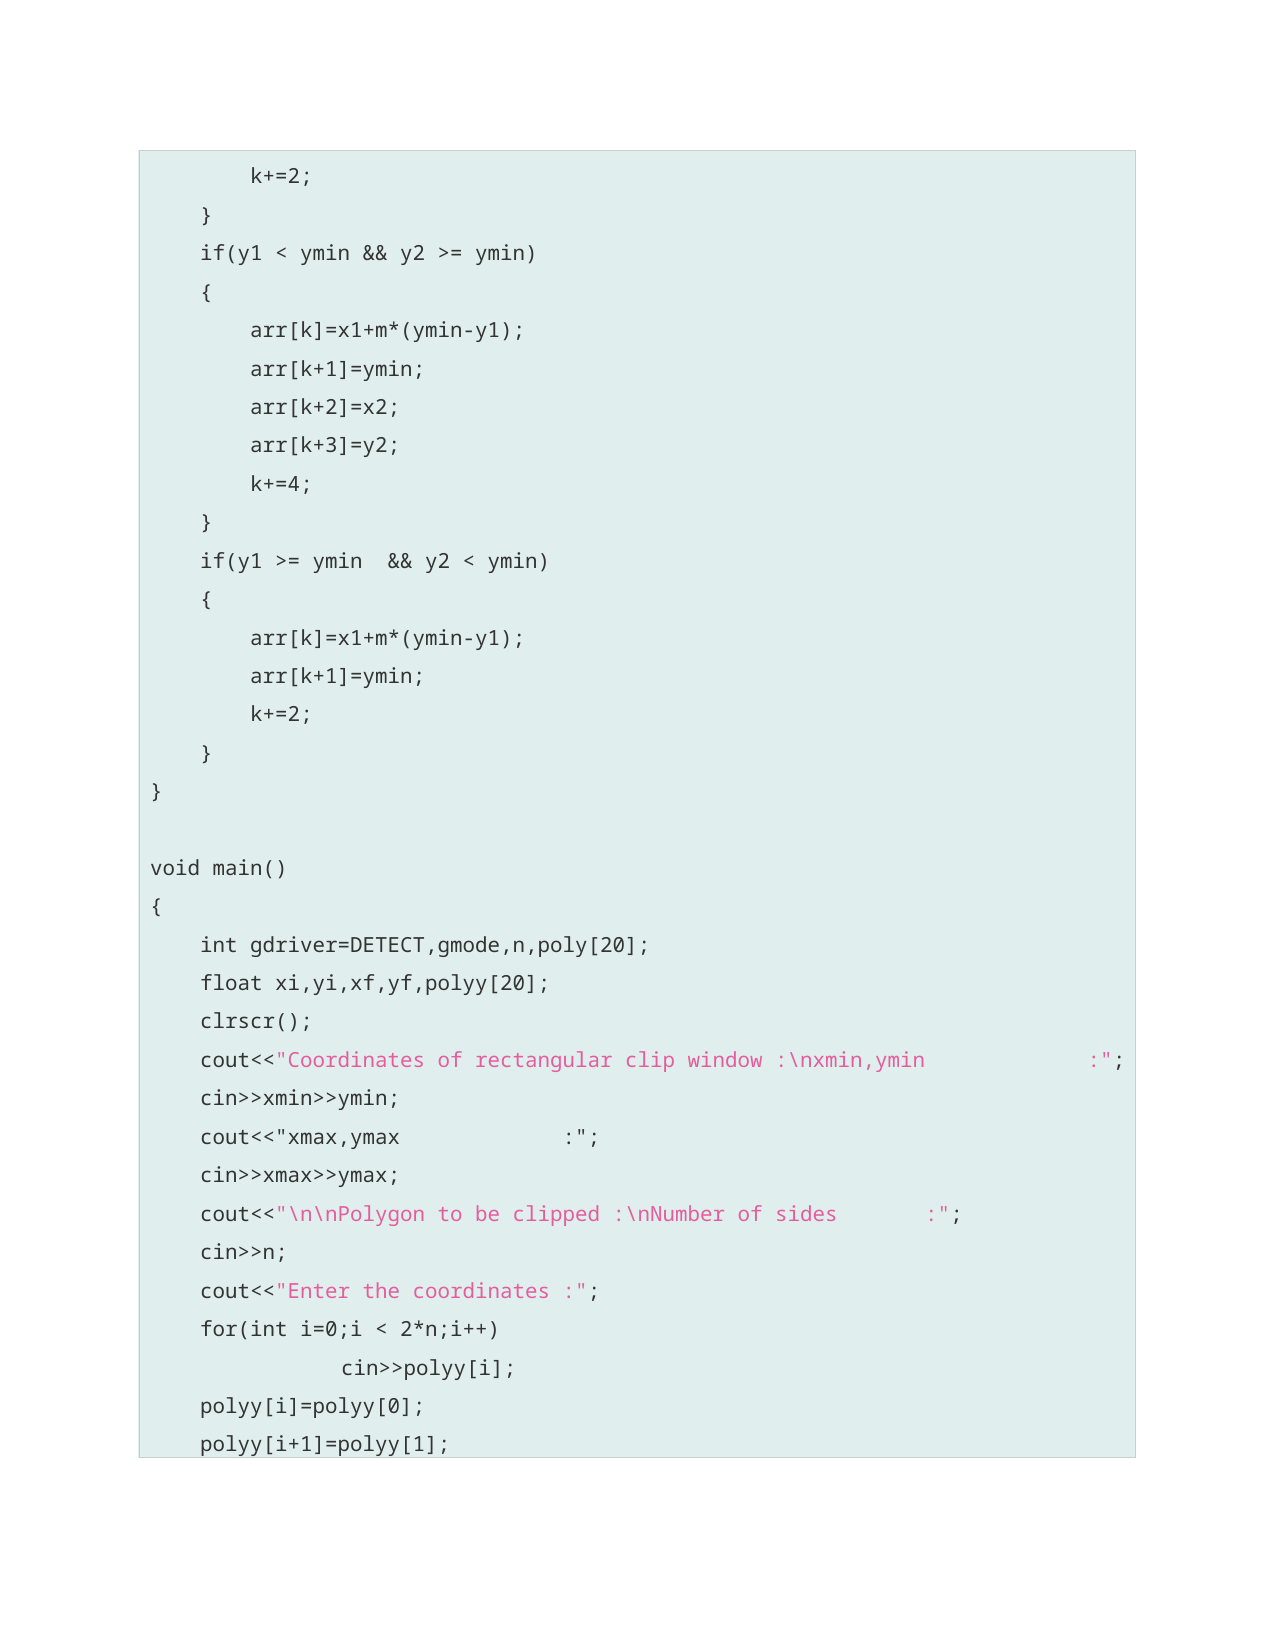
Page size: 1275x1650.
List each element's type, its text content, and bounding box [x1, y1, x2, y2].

text } [140, 727, 1135, 765]
text cin>>xmin>>ymin; [140, 1072, 1135, 1111]
text } [140, 496, 1135, 534]
text polyy[i]=polyy[0]; [140, 1379, 1135, 1418]
text cout<<"Enter the coordinates :"; [140, 1264, 1135, 1303]
text arr[k]=x1+m*(ymin-y1); [140, 304, 1135, 342]
text arr[k]=x1+m*(ymin-y1); [140, 611, 1135, 650]
text arr[k+3]=y2; [140, 419, 1135, 457]
text void main() [140, 841, 1135, 880]
text cout<<"xmax,ymax :"; [140, 1111, 1135, 1149]
text } [140, 188, 1135, 227]
text { [140, 880, 1135, 918]
text cin>>polyy[i]; [140, 1341, 1135, 1379]
text clrscr(); [140, 995, 1135, 1034]
text cout<<"\n\nPolygon to be clipped :\nNumber of sides :"; [140, 1187, 1135, 1226]
text k+=2; [140, 688, 1135, 727]
text arr[k+1]=ymin; [140, 342, 1135, 381]
text k+=2; [140, 151, 1135, 188]
text float xi,yi,xf,yf,polyy[20]; [140, 957, 1135, 995]
text } [140, 765, 1135, 803]
text if(y1 >= ymin && y2 < ymin) [140, 534, 1135, 573]
text cin>>n; [140, 1226, 1135, 1264]
text { [140, 265, 1135, 304]
text cout<<"Coordinates of rectangular clip window :\nxmin,ymin :"; [140, 1034, 1135, 1072]
text { [140, 573, 1135, 611]
text cin>>xmax>>ymax; [140, 1149, 1135, 1187]
text polyy[i+1]=polyy[1]; [140, 1418, 1135, 1457]
text arr[k+2]=x2; [140, 381, 1135, 419]
text if(y1 < ymin && y2 >= ymin) [140, 227, 1135, 265]
text for(int i=0;i < 2*n;i++) [140, 1303, 1135, 1341]
text int gdriver=DETECT,gmode,n,poly[20]; [140, 918, 1135, 957]
text k+=4; [140, 457, 1135, 496]
text arr[k+1]=ymin; [140, 650, 1135, 688]
